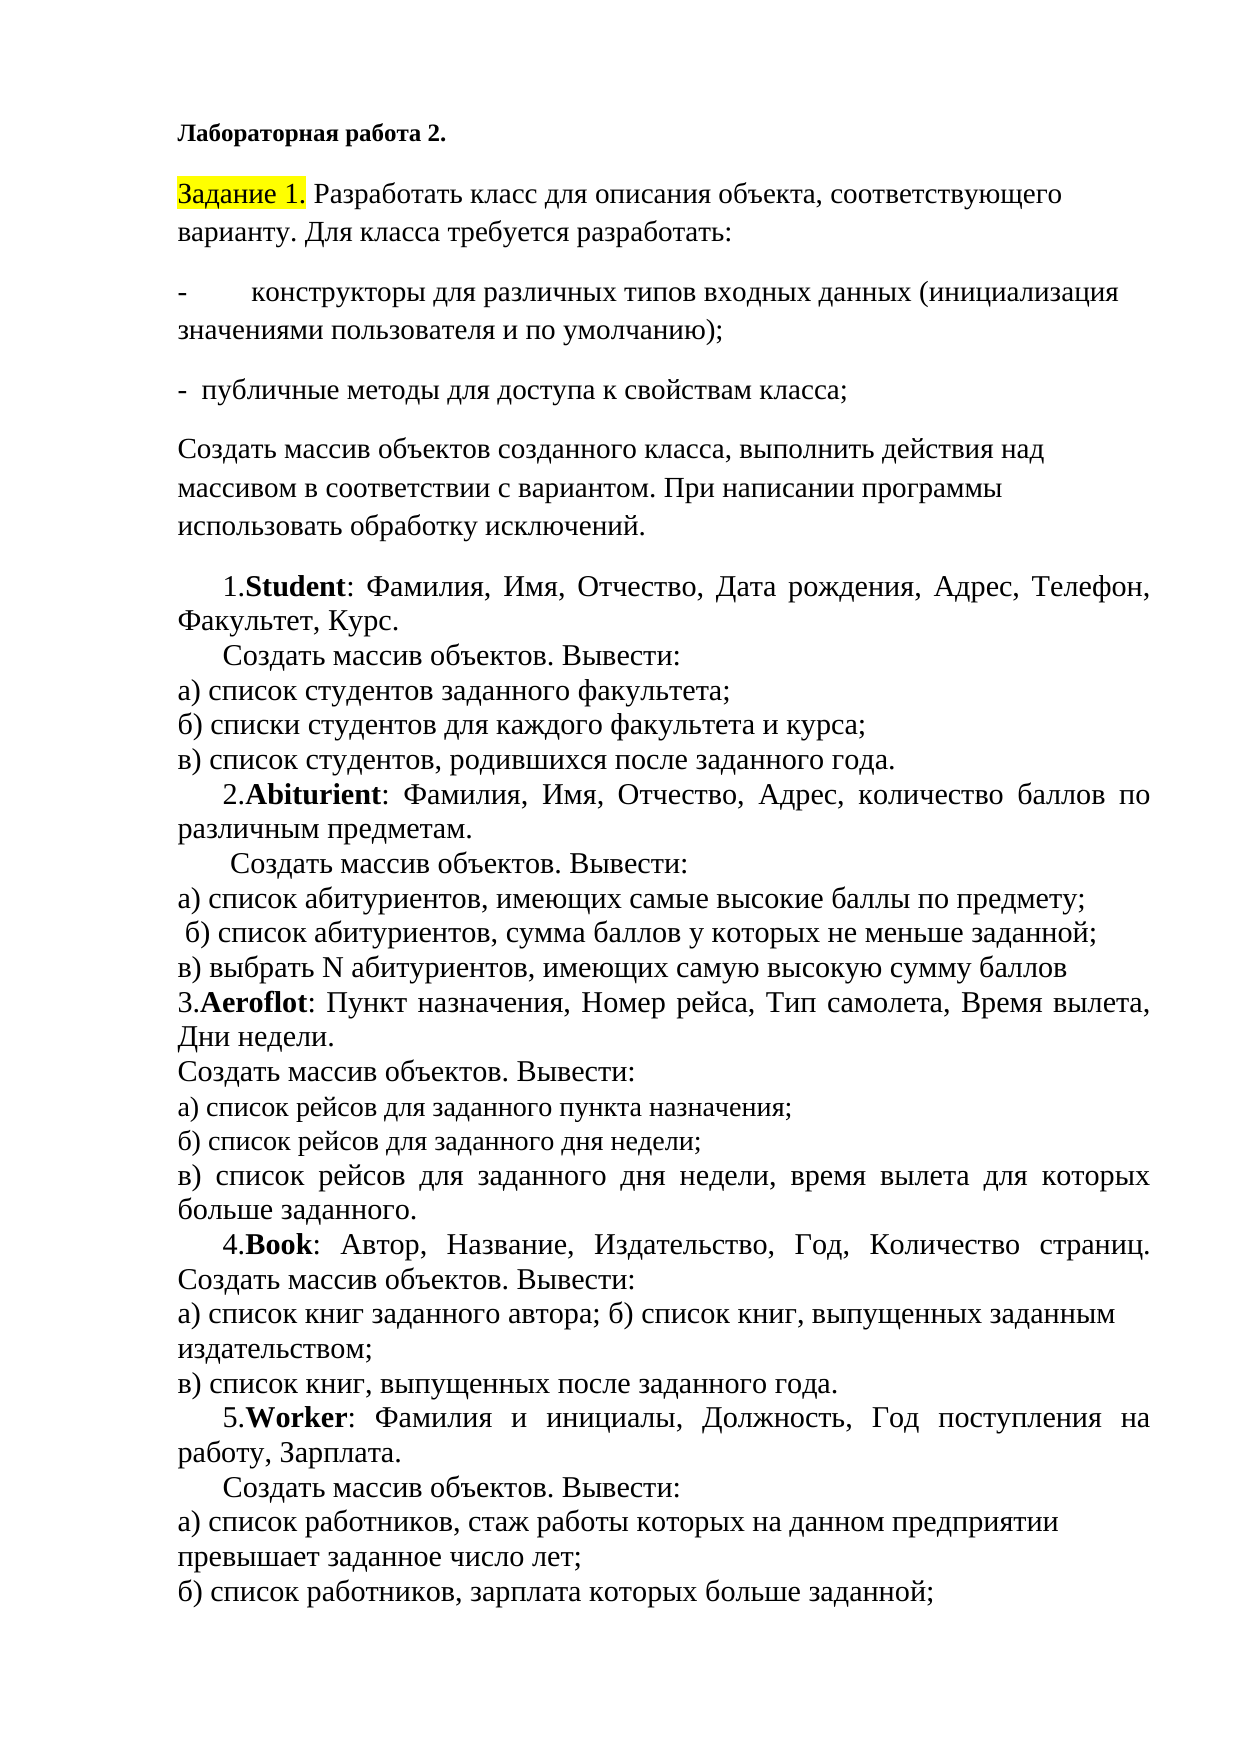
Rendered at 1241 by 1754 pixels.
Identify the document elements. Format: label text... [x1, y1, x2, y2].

text - публичные методы для доступа к свойствам класса; [177, 372, 1152, 405]
text а) список студентов заданного факультета; [177, 672, 1152, 706]
text - конструкторы для различных типов входных данных (инициализация значениями пользователя и по умолчанию); [177, 274, 1152, 346]
text Создать массив объектов. Вывести: [177, 637, 1152, 672]
text Создать массив объектов. Вывести: [177, 845, 1152, 880]
text а) список работников, стаж работы которых на данном предприятии превышает заданное число лет; [177, 1504, 1152, 1573]
text 5.Worker: Фамилия и инициалы, Должность, Год поступления на работу, Зарплата. [177, 1399, 1152, 1469]
text в) список студентов, родившихся после заданного года. [177, 741, 1152, 776]
text Задание 1. Разработать класс для описания объекта, соответствующего варианту. Для класса требуется разработать: [177, 176, 1152, 248]
text 2.Abiturient: Фамилия, Имя, Отчество, Адрес, количество баллов по различным предметам. [177, 776, 1152, 845]
text б) список абитуриентов, сумма баллов у которых не меньше заданной; [177, 914, 1152, 949]
text б) списки студентов для каждого факультета и курса; [177, 706, 1152, 741]
text Создать массив объектов. Вывести: [177, 1469, 1152, 1504]
subtitle Лабораторная работа 2. [177, 118, 1152, 147]
text 4.Book: Автор, Название, Издательство, Год, Количество страниц. Создать массив объектов. Вывести: [177, 1226, 1152, 1296]
text в) список книг, выпущенных после заданного года. [177, 1365, 1152, 1399]
text б) список рейсов для заданного дня недели; [177, 1122, 1152, 1157]
text 3.Aeroflot: Пункт назначения, Номер рейса, Тип самолета, Время вылета, Дни недели. [177, 984, 1152, 1053]
text 1.Student: Фамилия, Имя, Отчество, Дата рождения, Адрес, Телефон, Факультет, Курс. [177, 568, 1152, 637]
text в) список рейсов для заданного дня недели, время вылета для которых больше заданного. [177, 1157, 1152, 1226]
text а) список рейсов для заданного пункта назначения; [177, 1088, 1152, 1122]
text а) список абитуриентов, имеющих самые высокие баллы по предмету; [177, 880, 1152, 914]
text Создать массив объектов созданного класса, выполнить действия над массивом в соответствии с вариантом. При написании программы использовать обработку исключений. [177, 431, 1152, 542]
text в) выбрать N абитуриентов, имеющих самую высокую сумму баллов [177, 949, 1152, 984]
text б) список работников, зарплата которых больше заданной; [177, 1573, 1152, 1608]
text Создать массив объектов. Вывести: [177, 1053, 1152, 1088]
text а) список книг заданного автора; б) список книг, выпущенных заданным издательством; [177, 1296, 1152, 1365]
